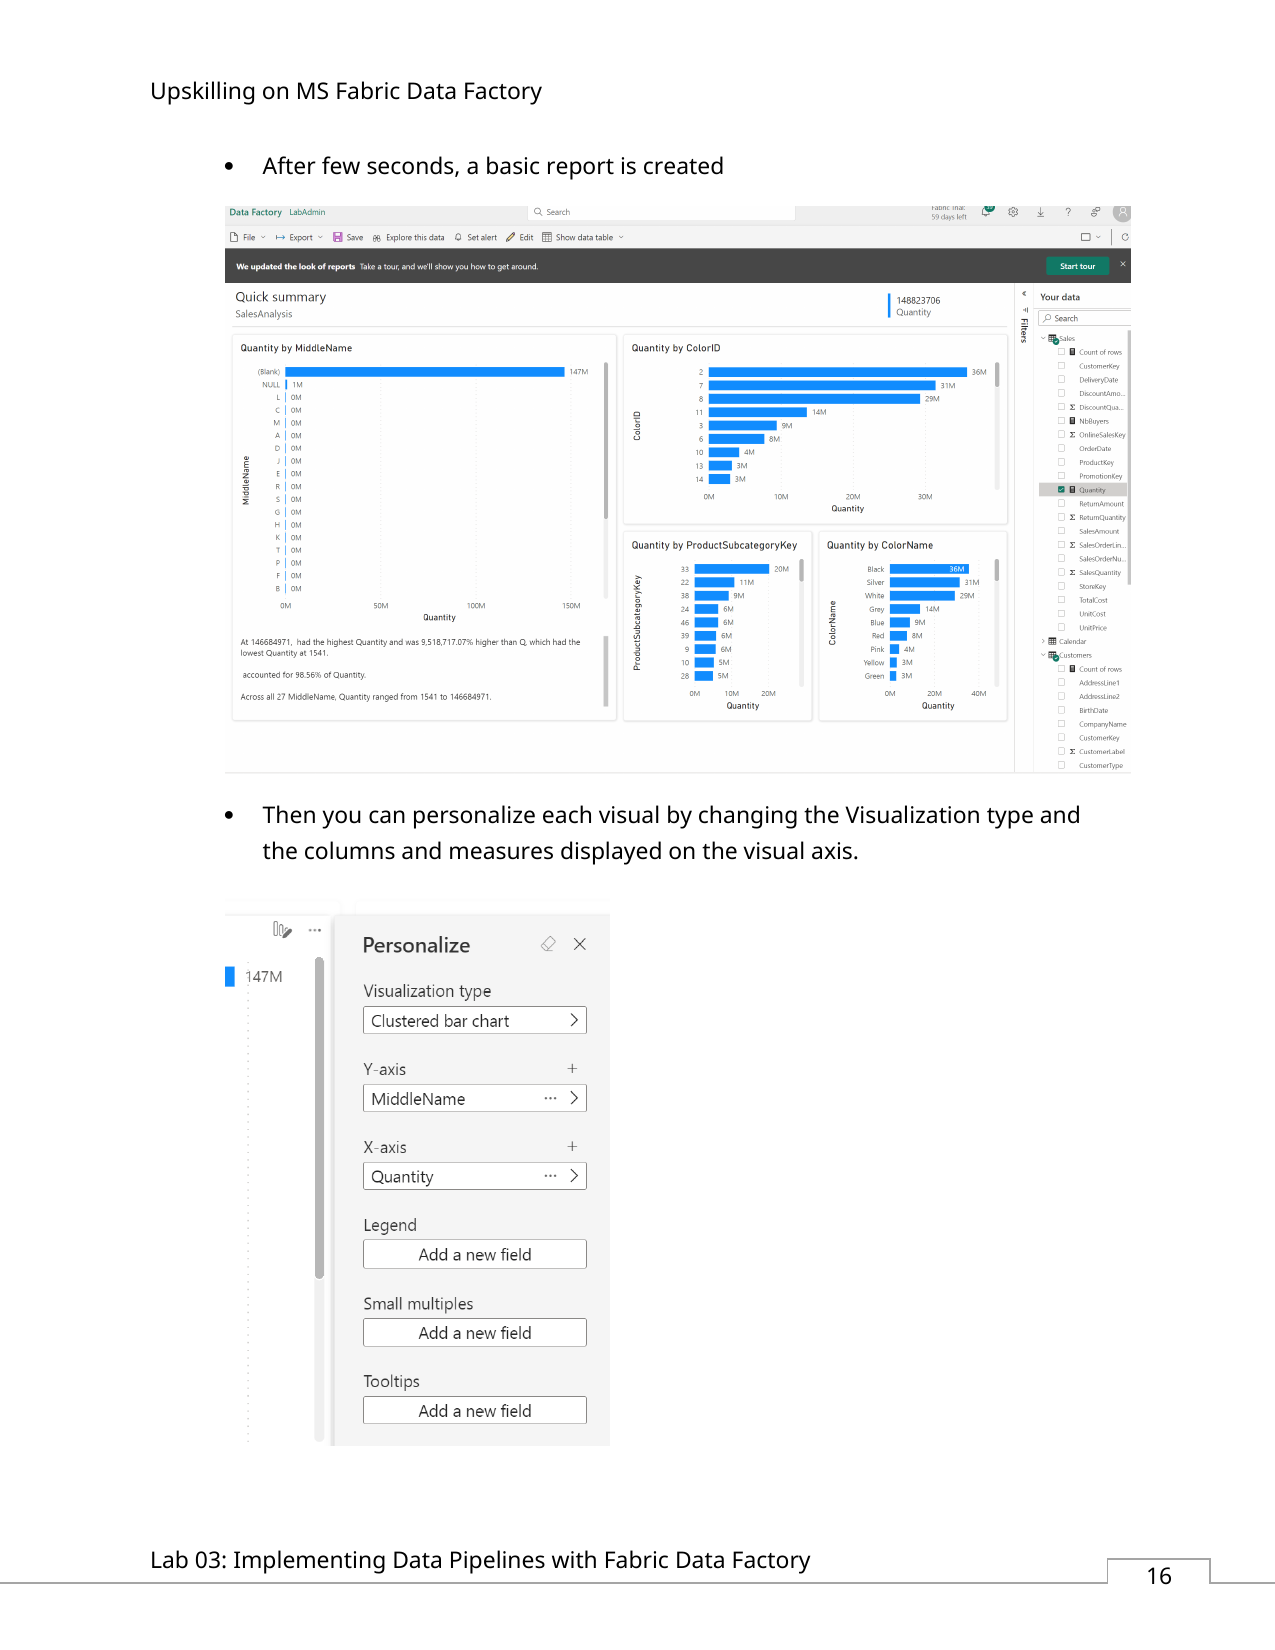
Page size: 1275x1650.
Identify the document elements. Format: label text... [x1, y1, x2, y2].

picture [225, 891, 610, 1446]
list After few seconds, a basic report is created [225, 150, 1111, 181]
list Then you can personalize each visual by changing the Visualization type and the columns and measures displayed on the visual axis. [225, 799, 1111, 866]
picture [225, 206, 1131, 774]
